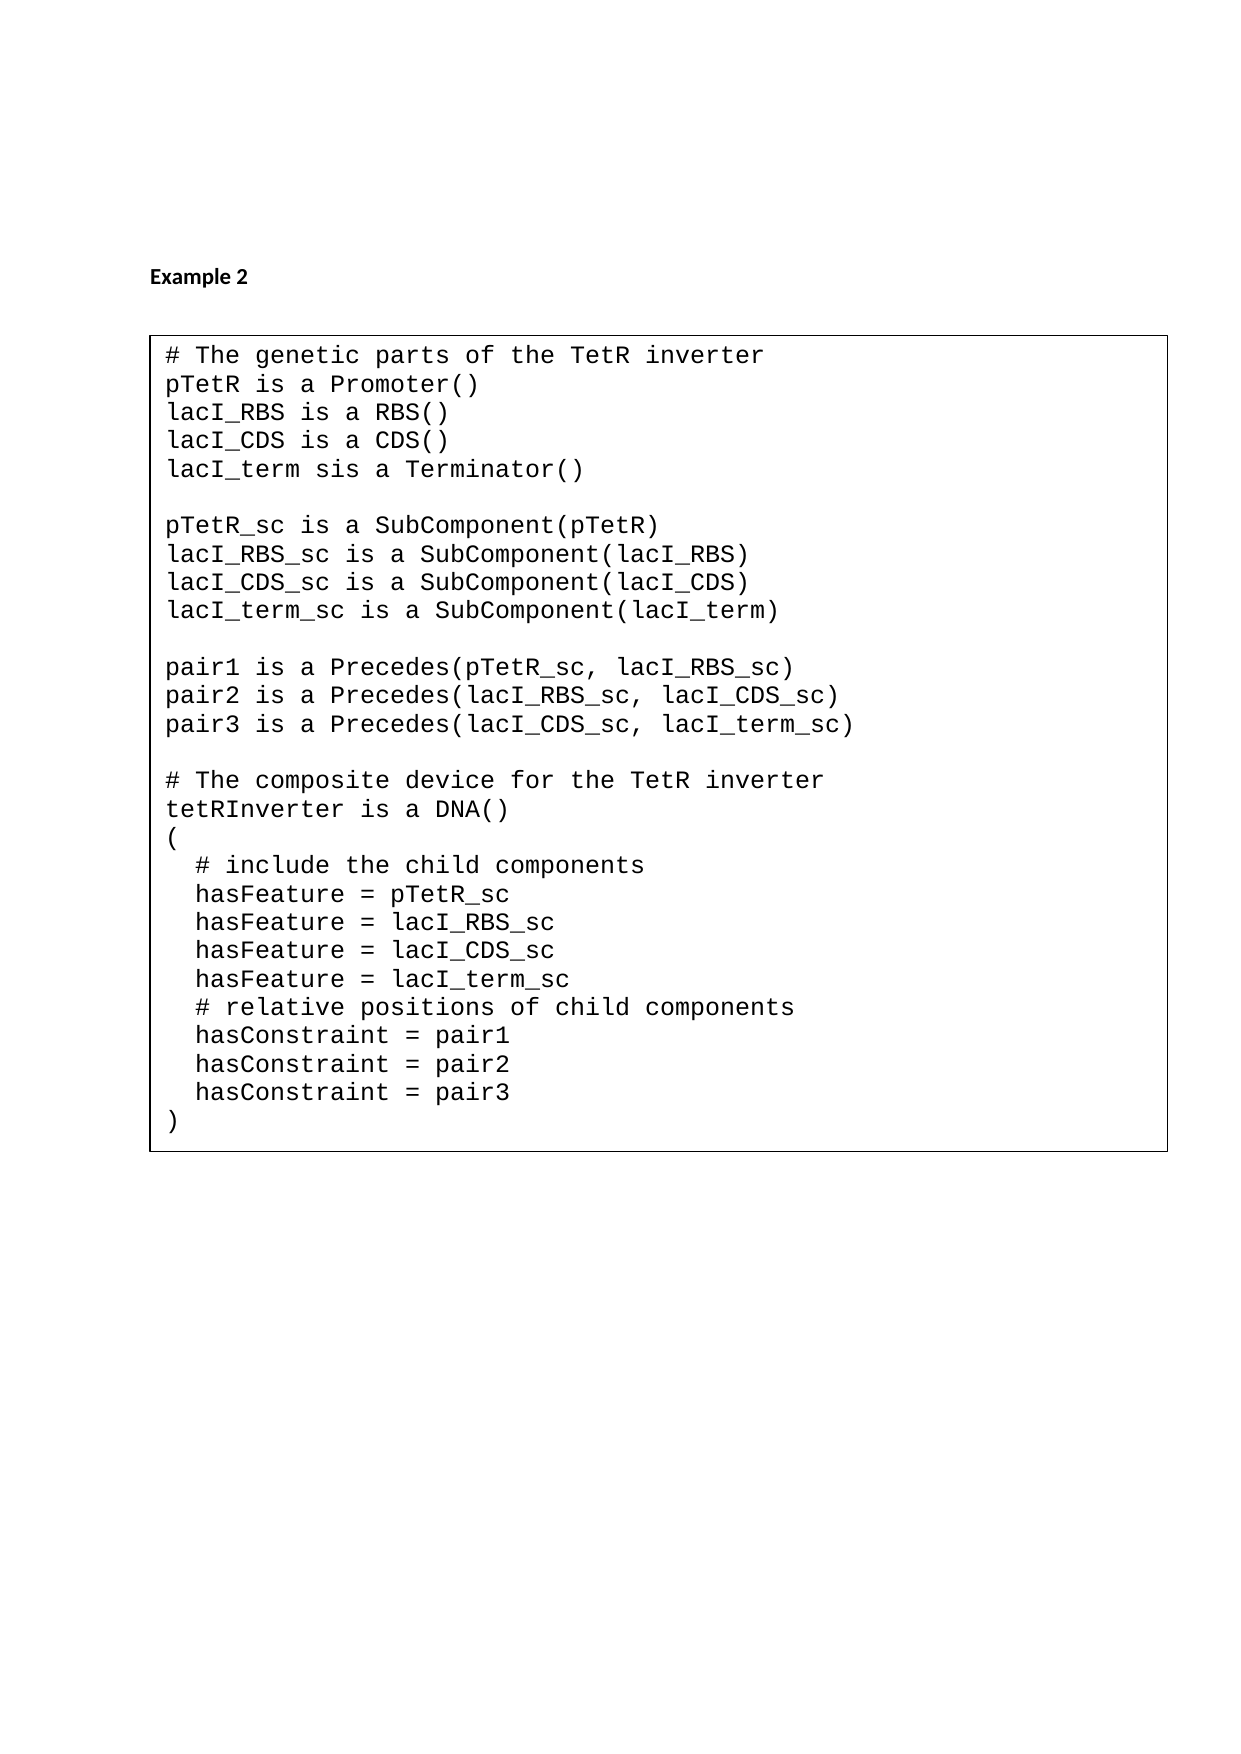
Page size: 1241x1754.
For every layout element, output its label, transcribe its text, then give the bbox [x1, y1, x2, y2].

text Example 2 [150, 262, 1090, 290]
